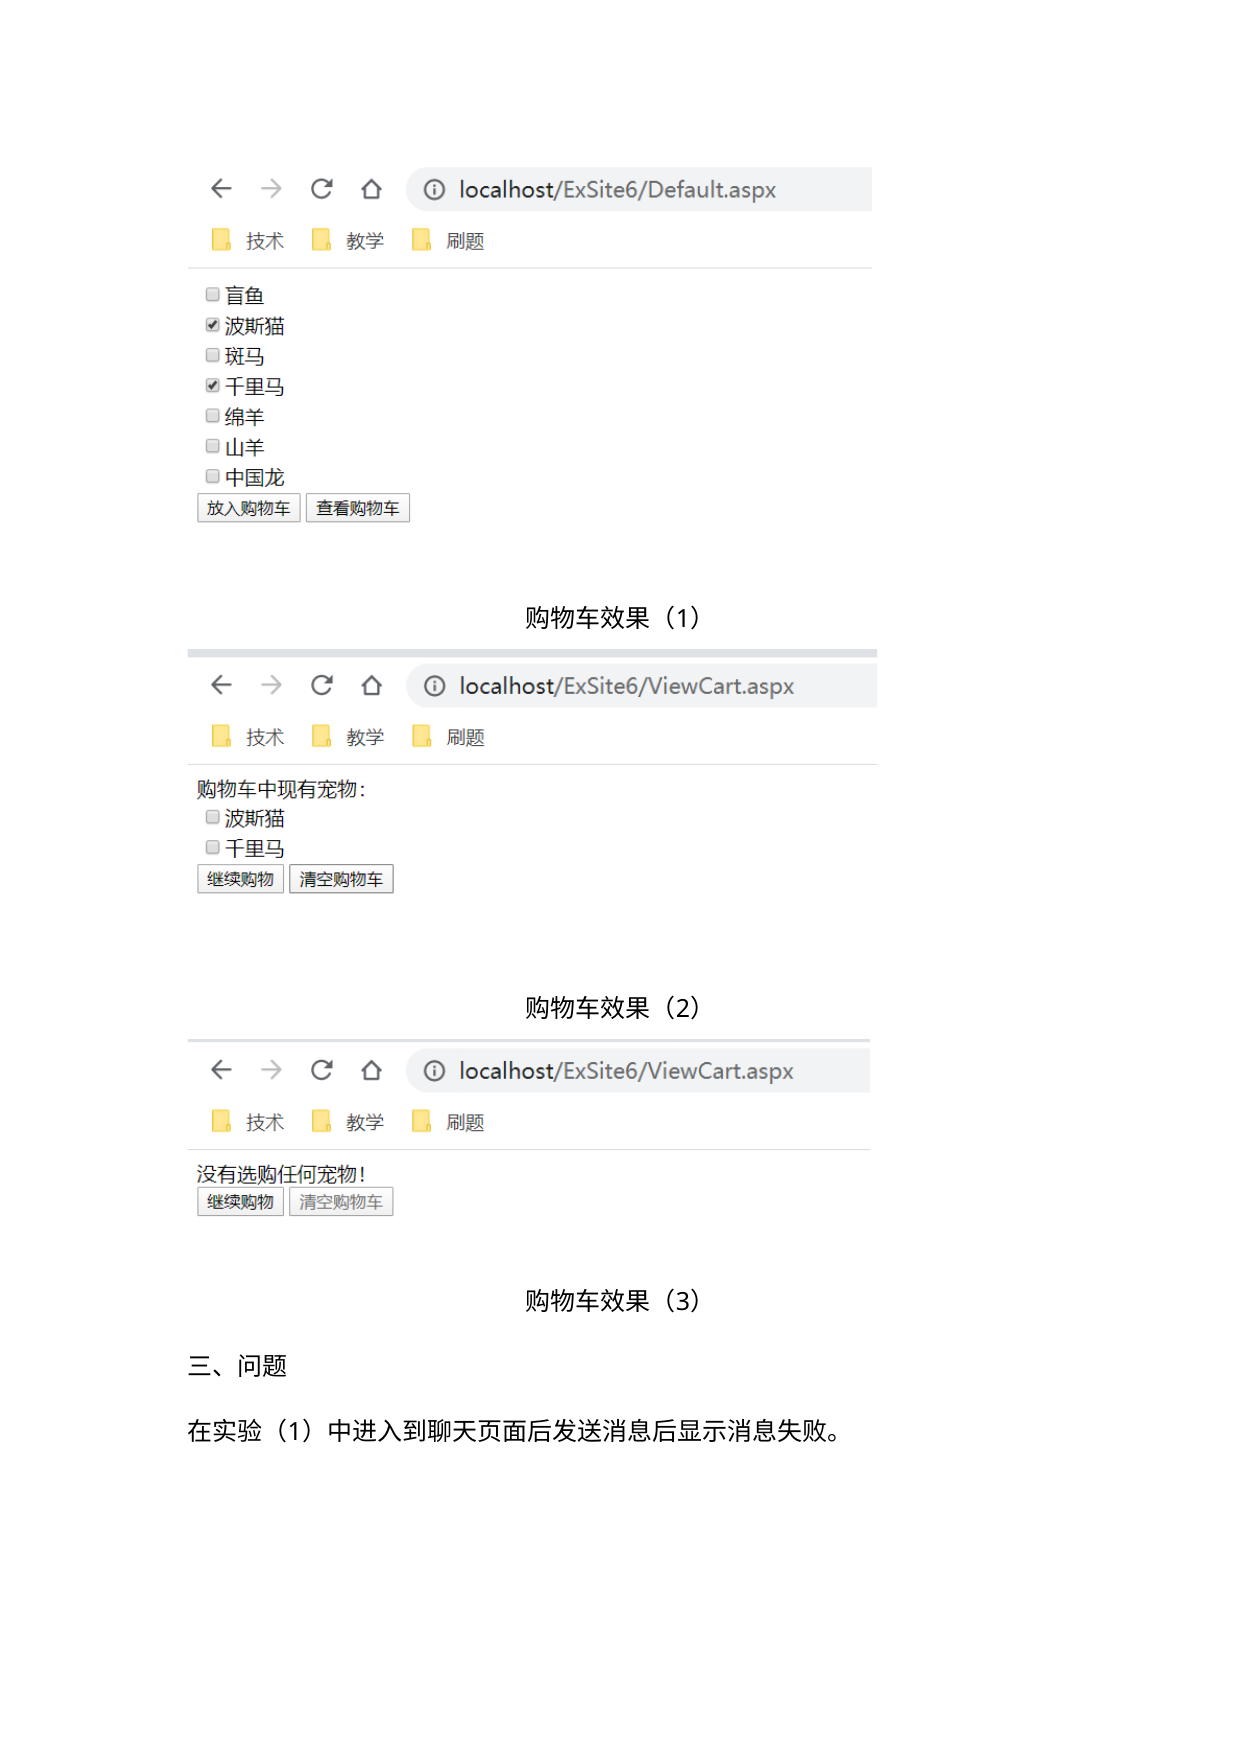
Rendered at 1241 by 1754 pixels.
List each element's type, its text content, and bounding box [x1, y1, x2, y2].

text 购物车效果（3） [187, 1267, 1053, 1332]
text 三、问题 [187, 1332, 1053, 1397]
picture [187, 162, 872, 561]
text 购物车效果（2） [187, 974, 1053, 1039]
text 购物车效果（1） [187, 584, 1053, 649]
text 在实验（1）中进入到聊天页面后发送消息后显示消息失败。 [187, 1397, 1053, 1462]
picture [187, 649, 878, 955]
picture [187, 1039, 870, 1257]
